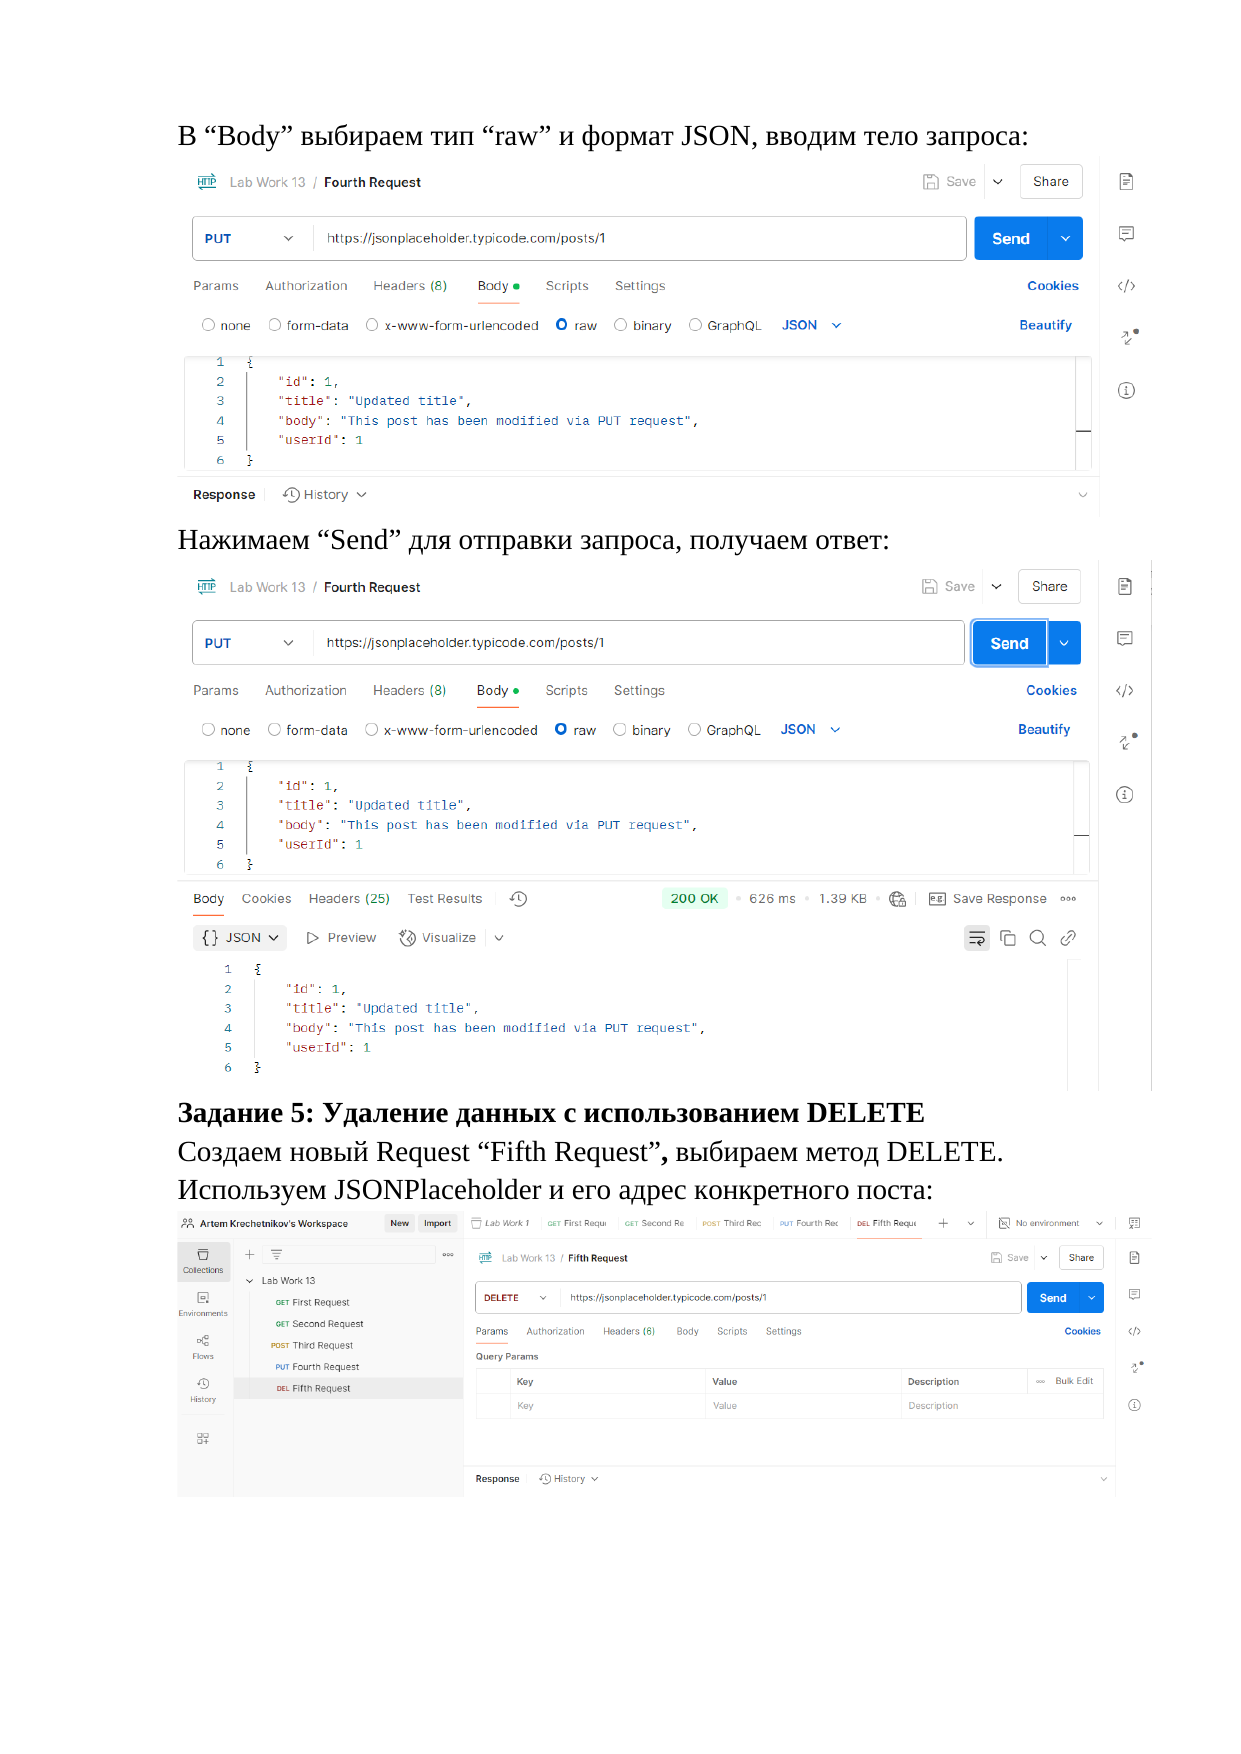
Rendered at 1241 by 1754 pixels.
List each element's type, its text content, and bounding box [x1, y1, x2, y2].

text В “Body” выбираем тип “raw” и формат JSON, вводим тело запроса: [177, 118, 1152, 152]
picture [177, 1211, 1152, 1497]
text Нажимаем “Send” для отправки запроса, получаем ответ: [177, 522, 1152, 555]
picture [177, 156, 1152, 517]
text Создаем новый Request “Fifth Request”, выбираем метод DELETE. Используем JSONPlaceholder и его адрес конкретного поста: [177, 1134, 1152, 1206]
text Задание 5: Удаление данных с использованием DELETE [177, 1095, 1152, 1129]
picture [177, 560, 1152, 1091]
